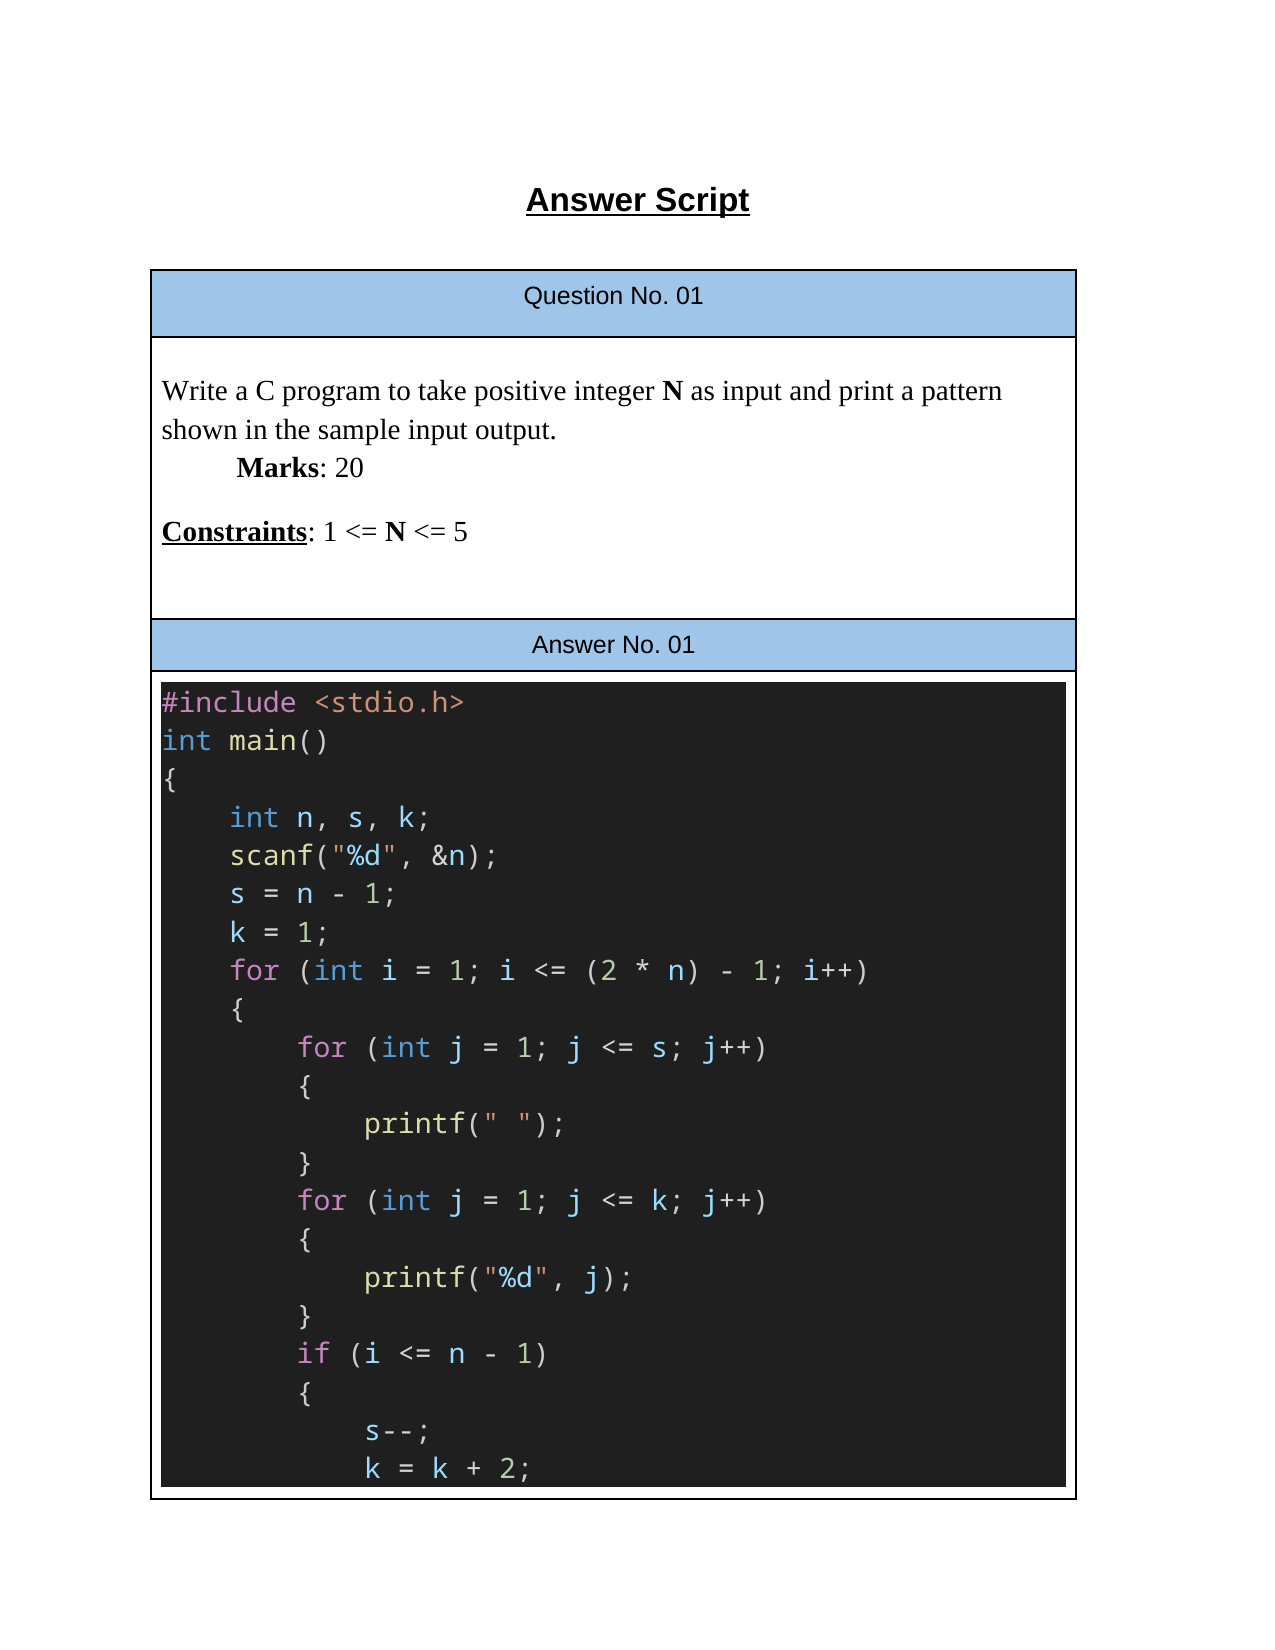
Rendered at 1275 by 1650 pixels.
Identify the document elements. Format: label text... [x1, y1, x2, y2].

table_header Question No. 01 [152, 271, 1075, 336]
table_cell Answer No. 01 [152, 620, 1075, 670]
text Answer Script [150, 180, 1125, 219]
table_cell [152, 672, 1075, 1498]
table_cell Write a C program to take positive integer N as input and print a pattern shown in the sample input output. Marks: 20 Constraints: 1 <= N <= 5 [152, 338, 1075, 618]
